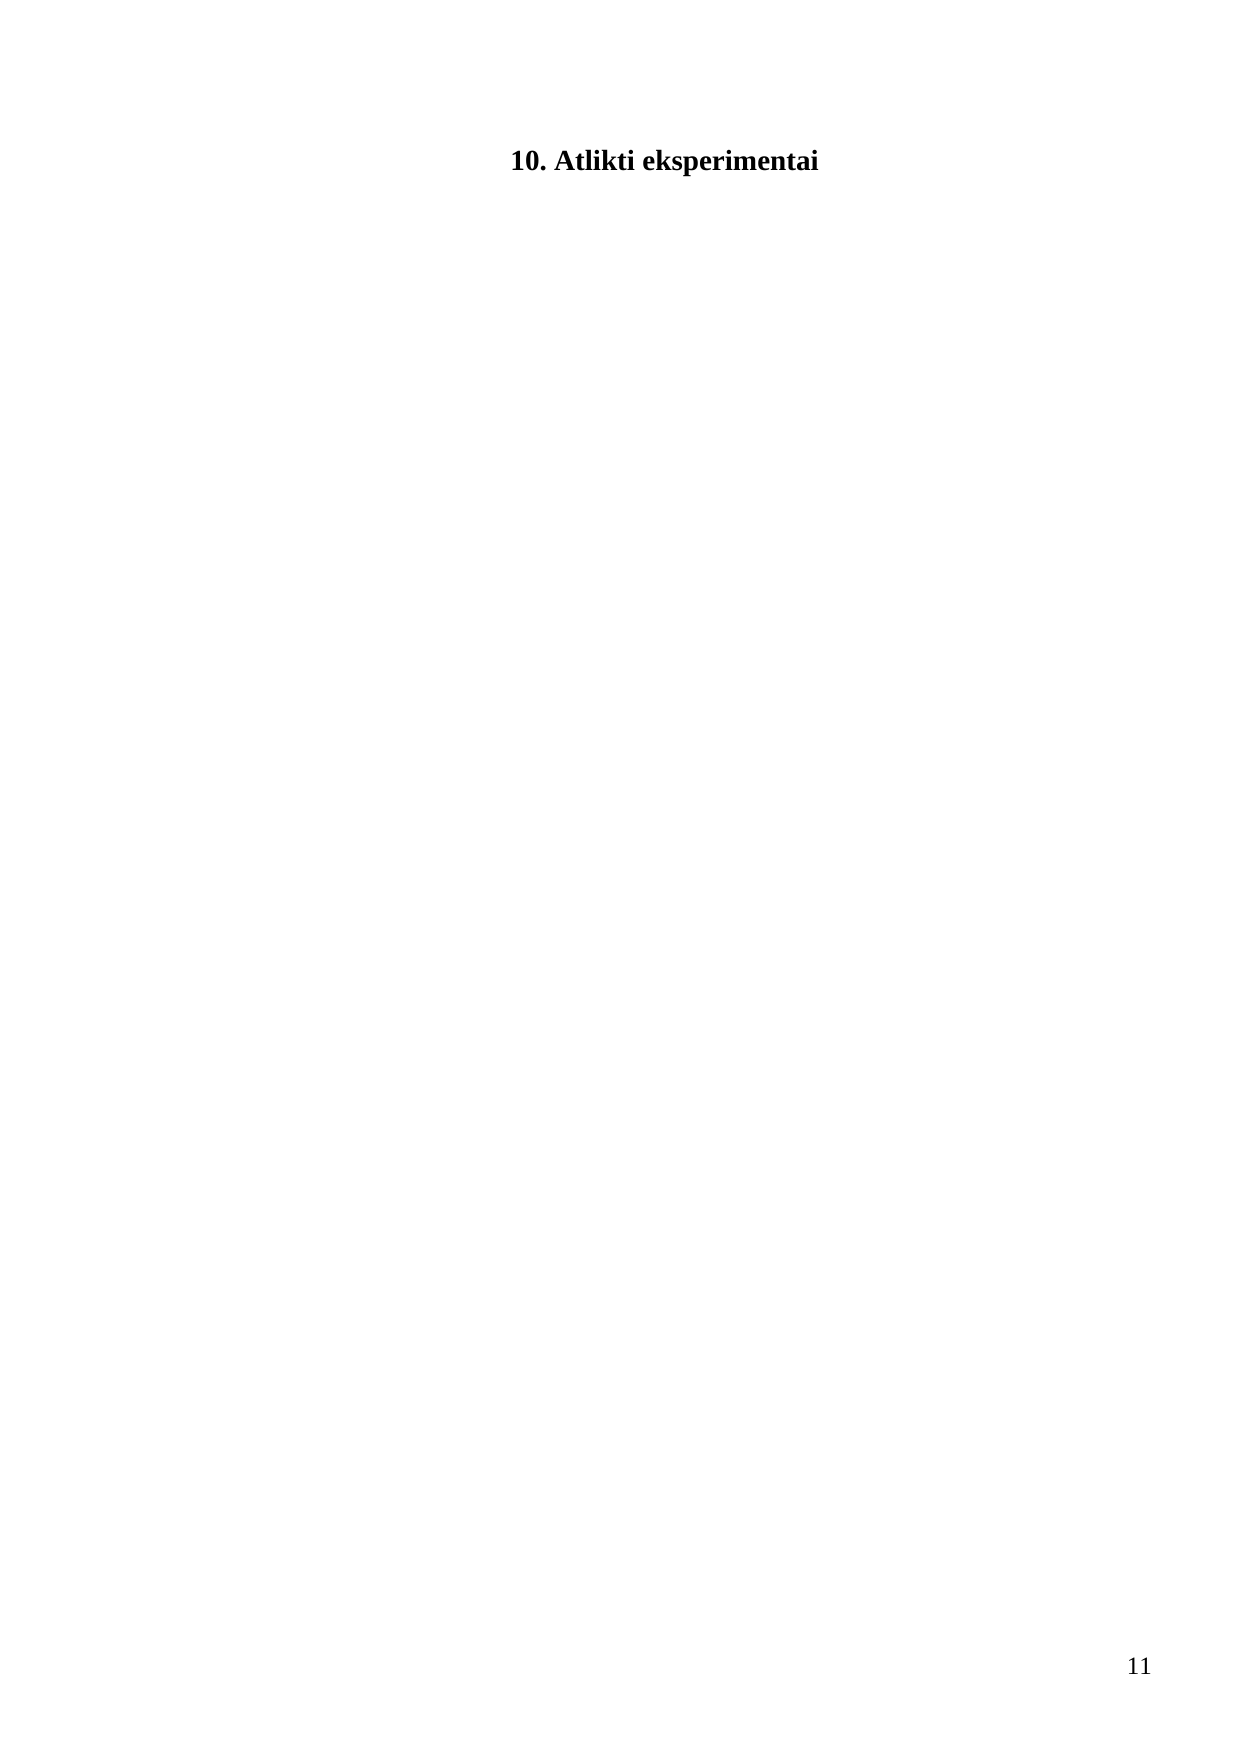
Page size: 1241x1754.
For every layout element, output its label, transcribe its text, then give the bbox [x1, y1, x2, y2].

subtitle Atlikti eksperimentai [177, 143, 1152, 177]
